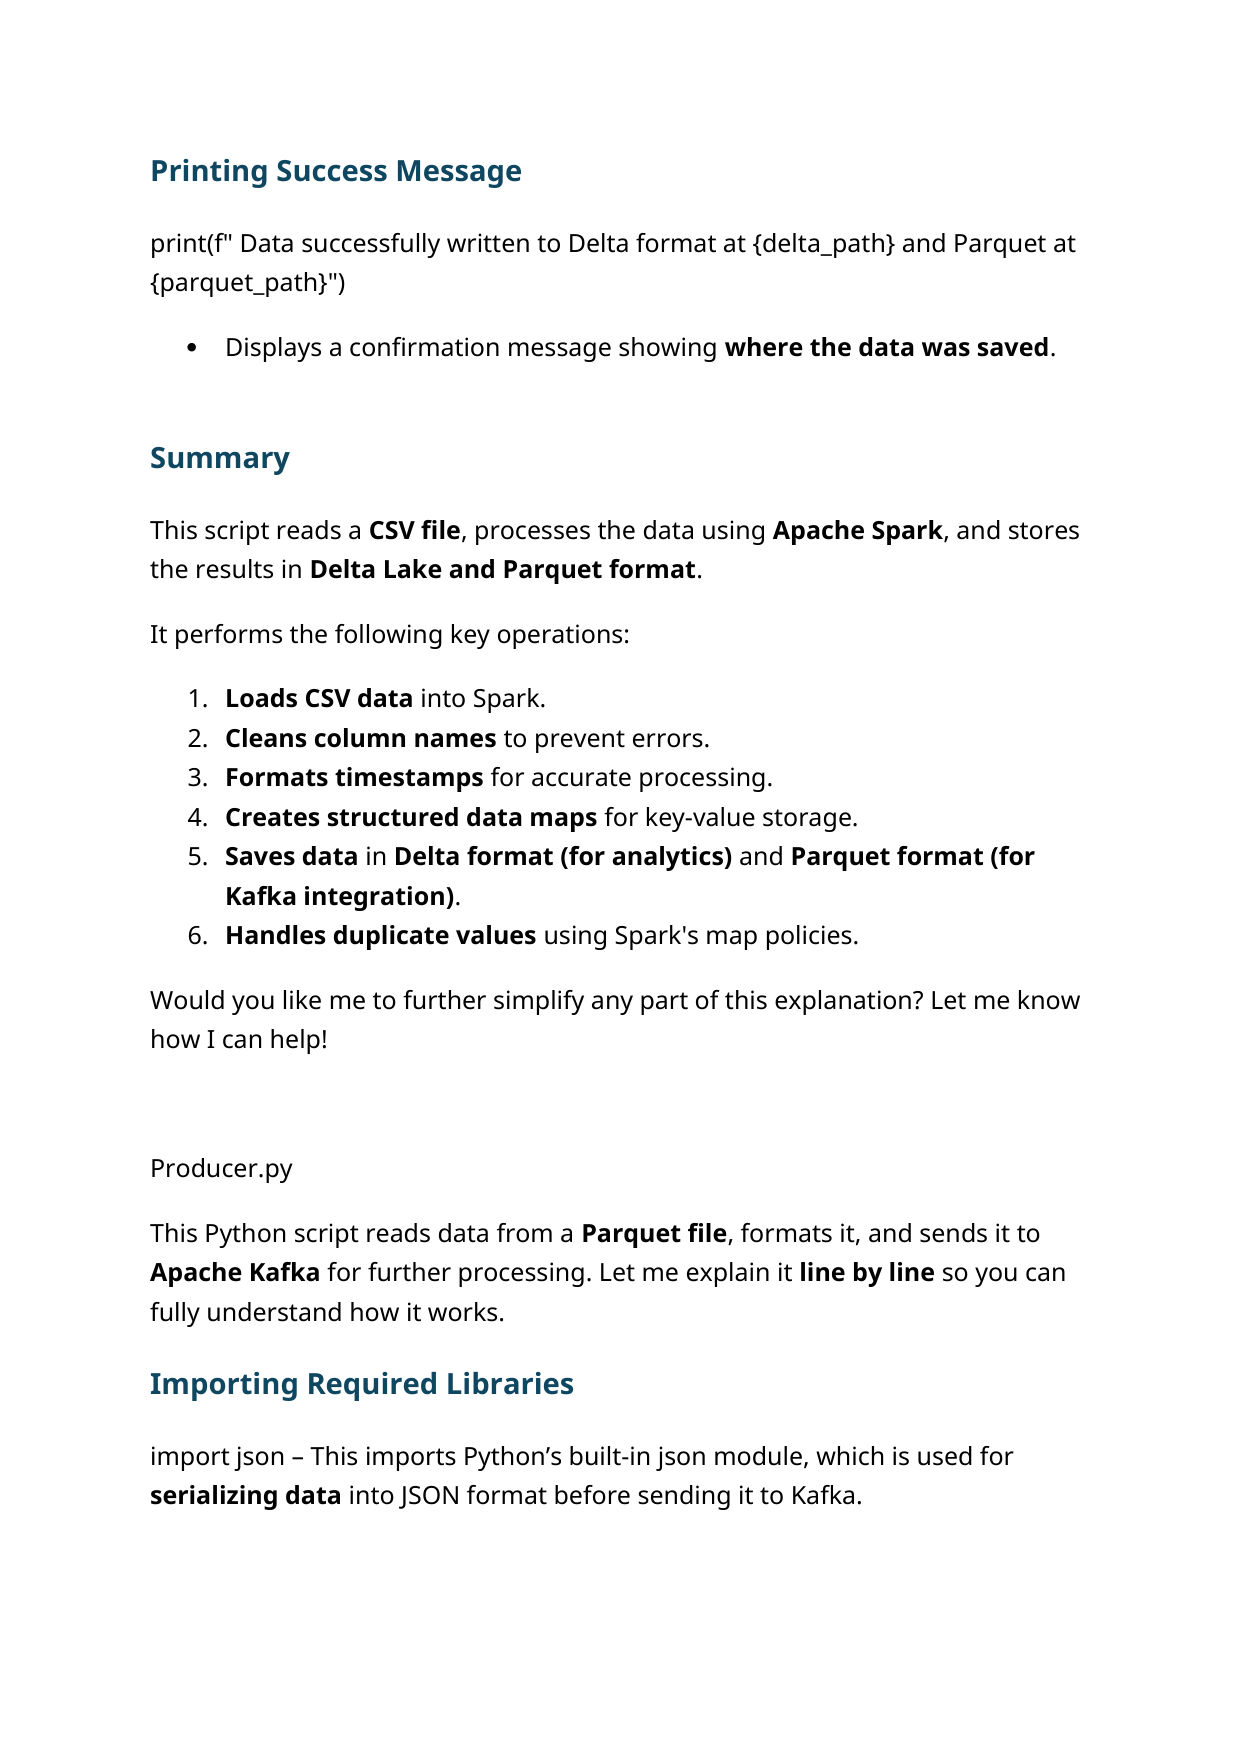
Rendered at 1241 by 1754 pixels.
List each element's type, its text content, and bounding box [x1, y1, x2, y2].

text print(f" Data successfully written to Delta format at {delta_path} and Parquet at {parquet_path}") [150, 225, 1090, 299]
list Handles duplicate values using Spark's map policies. [187, 918, 1090, 952]
list Creates structured data maps for key-value storage. [187, 799, 1090, 833]
text Would you like me to further simplify any part of this explanation? Let me know how I can help! [150, 982, 1090, 1056]
subtitle Importing Required Libraries [150, 1363, 1090, 1403]
list Formats timestamps for accurate processing. [187, 760, 1090, 794]
subtitle Summary [150, 437, 1090, 477]
text This Python script reads data from a Parquet file, formats it, and sends it to Apache Kafka for further processing. Let me explain it line by line so you can fully understand how it works. [150, 1215, 1090, 1328]
list Loads CSV data into Spark. [187, 681, 1090, 715]
list Saves data in Delta format (for analytics) and Parquet format (for Kafka integration). [187, 839, 1090, 912]
subtitle Printing Success Message [150, 150, 1090, 190]
text This script reads a CSV file, processes the data using Apache Spark, and stores the results in Delta Lake and Parquet format. [150, 513, 1090, 586]
text import json – This imports Python’s built-in json module, which is used for serializing data into JSON format before sending it to Kafka. [150, 1438, 1090, 1512]
text It performs the following key operations: [150, 617, 1090, 651]
list Cleans column names to prevent errors. [187, 721, 1090, 754]
list Displays a confirmation message showing where the data was saved. [187, 329, 1090, 363]
text Producer.py [150, 1151, 1090, 1185]
